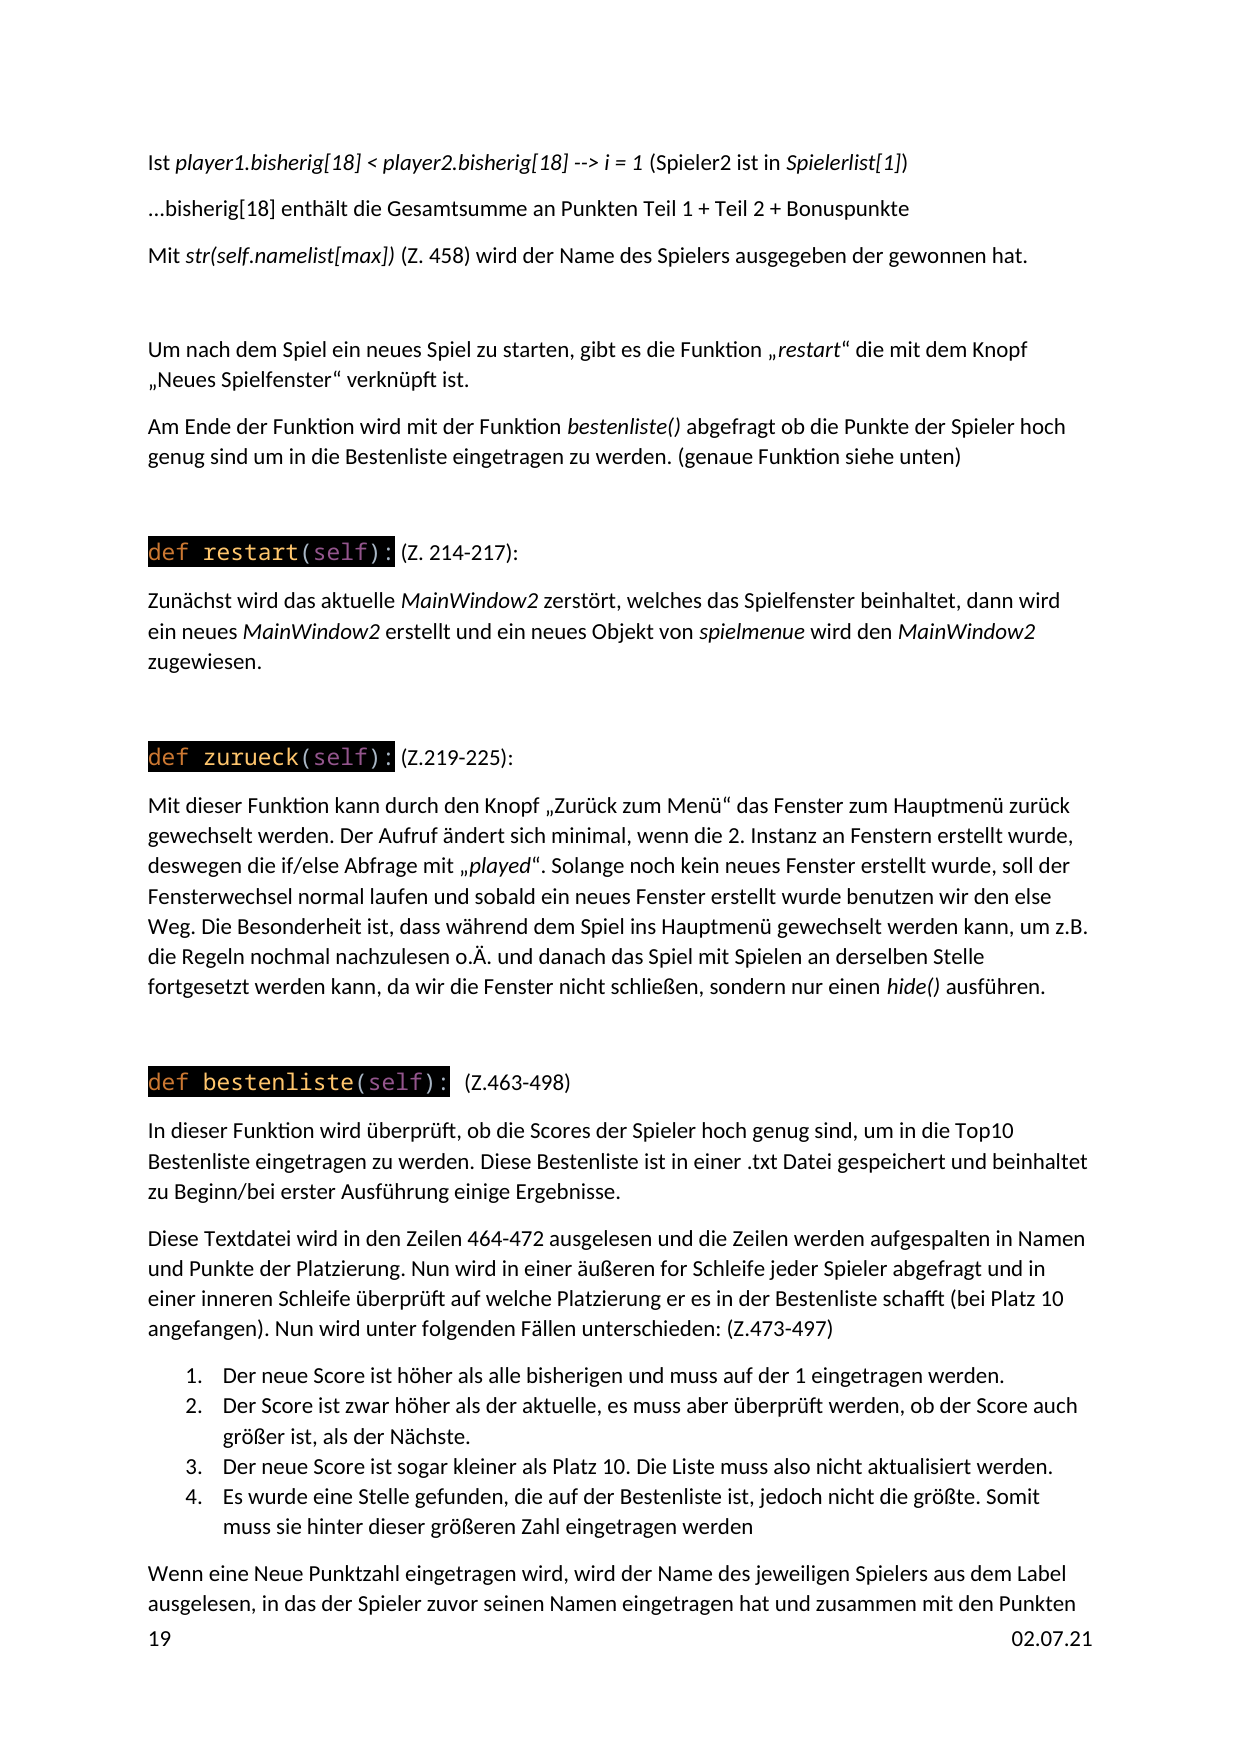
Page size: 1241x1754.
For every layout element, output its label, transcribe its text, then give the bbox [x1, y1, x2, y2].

list Der neue Score ist sogar kleiner als Platz 10. Die Liste muss also nicht aktualisiert werden. [185, 1452, 1093, 1480]
text Diese Textdatei wird in den Zeilen 464-472 ausgelesen und die Zeilen werden aufgespalten in Namen und Punkte der Platzierung. Nun wird in einer äußeren for Schleife jeder Spieler abgefragt und in einer inneren Schleife überprüft auf welche Platzierung er es in der Bestenliste schafft (bei Platz 10 angefangen). Nun wird unter folgenden Fällen unterschieden: (Z.473-497) [148, 1224, 1093, 1342]
text In dieser Funktion wird überprüft, ob die Scores der Spieler hoch genug sind, um in die Top10 Bestenliste eingetragen zu werden. Diese Bestenliste ist in einer .txt Datei gespeichert und beinhaltet zu Beginn/bei erster Ausführung einige Ergebnisse. [148, 1117, 1093, 1205]
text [148, 1559, 1093, 1617]
text def bestenliste(self): (Z.463-498) [450, 1066, 1093, 1097]
text Um nach dem Spiel ein neues Spiel zu starten, gibt es die Funktion „restart“ die mit dem Knopf „Neues Spielfenster“ verknüpft ist. [148, 335, 1093, 393]
list Der Score ist zwar höher als der aktuelle, es muss aber überprüft werden, ob der Score auch größer ist, als der Nächste. [185, 1392, 1093, 1450]
list Der neue Score ist höher als alle bisherigen und muss auf der 1 eingetragen werden. [185, 1361, 1093, 1389]
text Mit str(self.namelist[max]) (Z. 458) wird der Name des Spielers ausgegeben der gewonnen hat. [148, 241, 1093, 269]
text Mit dieser Funktion kann durch den Knopf „Zurück zum Menü“ das Fenster zum Hauptmenü zurück gewechselt werden. Der Aufruf ändert sich minimal, wenn die 2. Instanz an Fenstern erstellt wurde, deswegen die if/else Abfrage mit „played“. Solange noch kein neues Fenster erstellt wurde, soll der Fensterwechsel normal laufen und sobald ein neues Fenster erstellt wurde benutzen wir den else Weg. Die Besonderheit ist, dass während dem Spiel ins Hauptmenü gewechselt werden kann, um z.B. die Regeln nochmal nachzulesen o.Ä. und danach das Spiel mit Spielen an derselben Stelle fortgesetzt werden kann, da wir die Fenster nicht schließen, sondern nur einen hide() ausführen. [148, 791, 1093, 1000]
text Zunächst wird das aktuelle MainWindow2 zerstört, welches das Spielfenster beinhaltet, dann wird ein neues MainWindow2 erstellt und ein neues Objekt von spielmenue wird den MainWindow2 zugewiesen. [148, 587, 1093, 675]
text def zurueck(self): (Z.219-225): [395, 741, 1093, 772]
list Es wurde eine Stelle gefunden, die auf der Bestenliste ist, jedoch nicht die größte. Somit muss sie hinter dieser größeren Zahl eingetragen werden [185, 1482, 1093, 1540]
text Am Ende der Funktion wird mit der Funktion bestenliste() abgefragt ob die Punkte der Spieler hoch genug sind um in die Bestenliste eingetragen zu werden. (genaue Funktion siehe unten) [148, 412, 1093, 470]
text Ist player1.bisherig[18] < player2.bisherig[18] --> i = 1 (Spieler2 ist in Spielerlist[1]) [148, 148, 1093, 176]
text ...bisherig[18] enthält die Gesamtsumme an Punkten Teil 1 + Teil 2 + Bonuspunkte [148, 194, 1093, 222]
text def restart(self): (Z. 214-217): [395, 536, 1093, 567]
